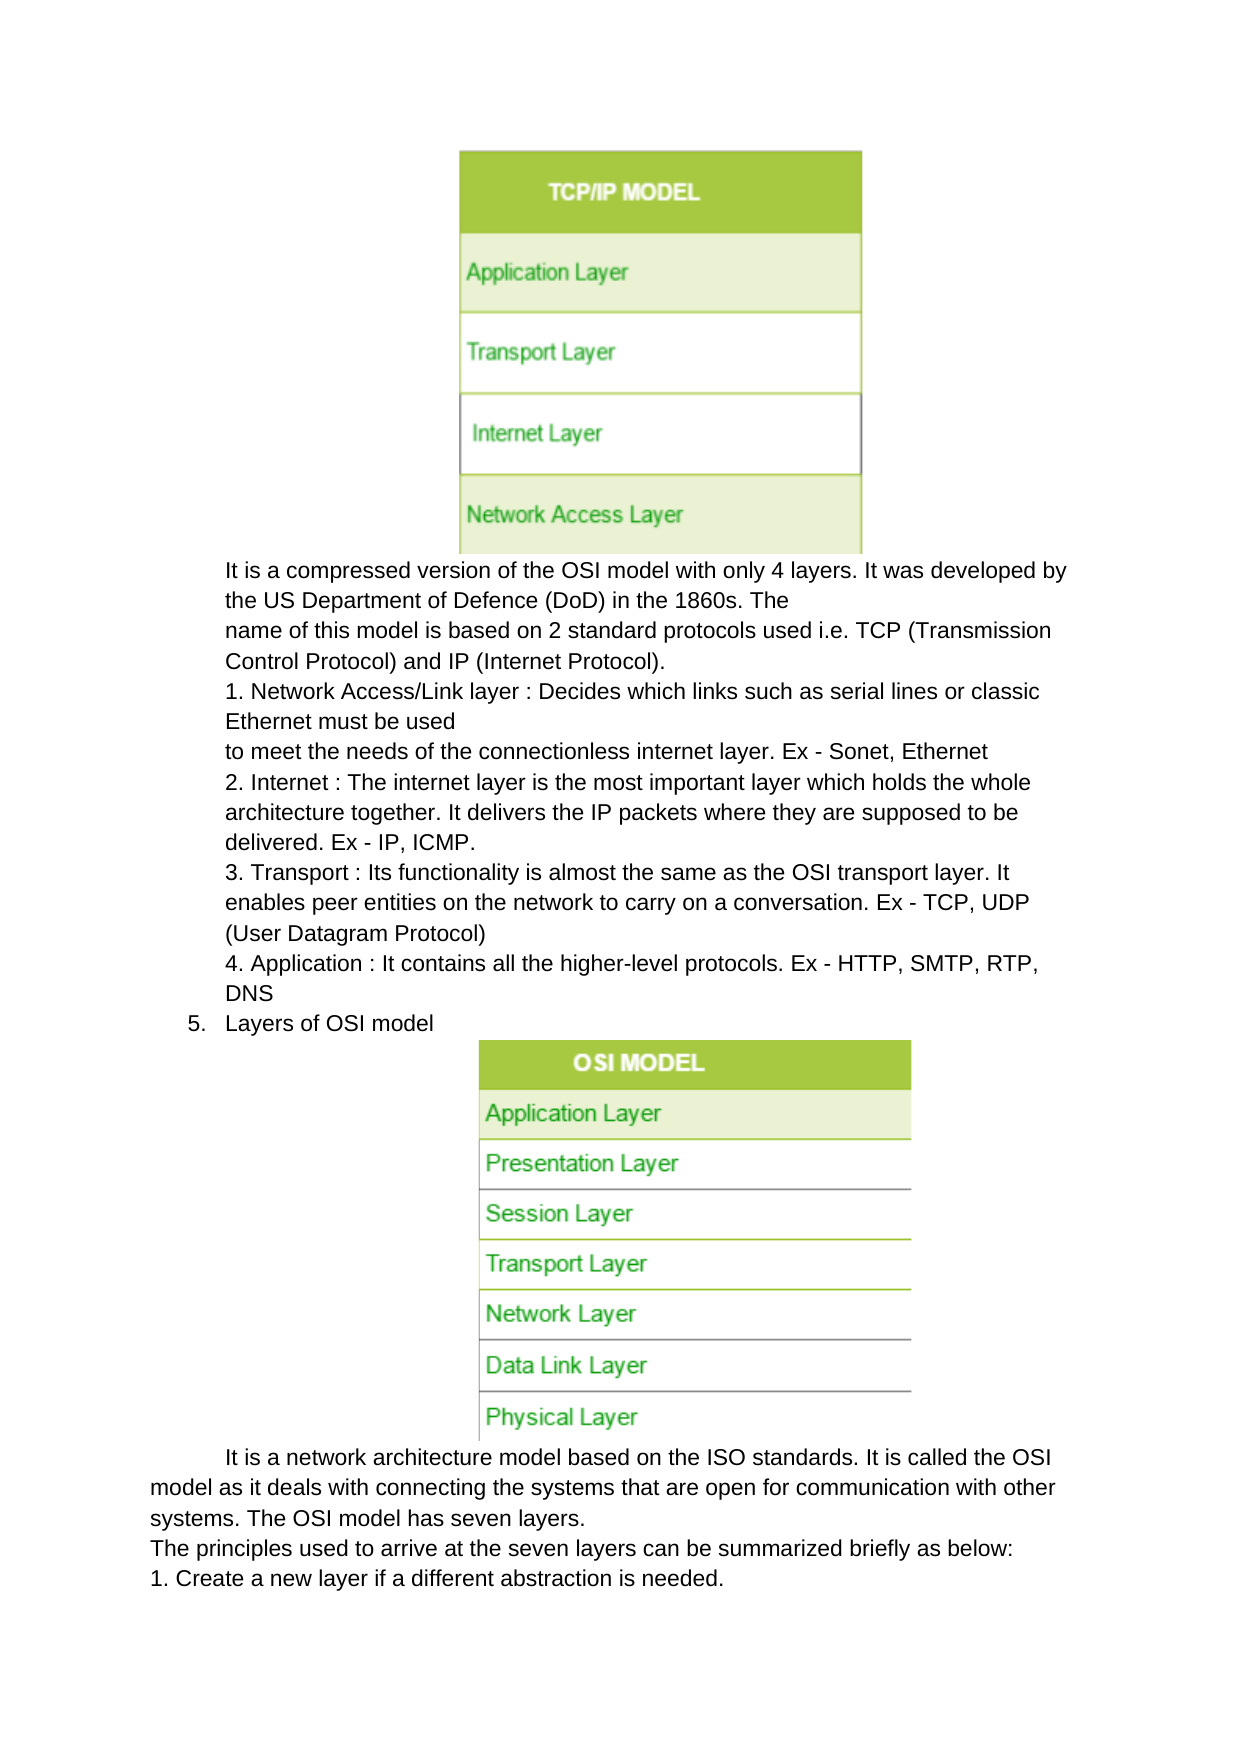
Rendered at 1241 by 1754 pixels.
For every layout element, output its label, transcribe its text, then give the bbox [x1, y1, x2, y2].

text 1. Network Access/Link layer : Decides which links such as serial lines or classic Ethernet must be used [225, 678, 1090, 734]
text It is a network architecture model based on the ISO standards. It is called the OSI model as it deals with connecting the systems that are open for communication with other systems. The OSI model has seven layers. [150, 1444, 1090, 1531]
text to meet the needs of the connectionless internet layer. Ex - Sonet, Ethernet [225, 738, 1090, 764]
text 2. Internet : The internet layer is the most important layer which holds the whole [225, 768, 1090, 795]
text The principles used to arrive at the seven layers can be summarized briefly as below: [150, 1535, 1090, 1561]
text delivered. Ex - IP, ICMP. [225, 829, 1090, 855]
text DNS [225, 980, 1090, 1006]
text name of this model is based on 2 standard protocols used i.e. TCP (Transmission [225, 617, 1090, 644]
text architecture together. It delivers the IP packets where they are supposed to be [225, 799, 1090, 825]
text Control Protocol) and IP (Internet Protocol). [225, 648, 1090, 674]
text It is a compressed version of the OSI model with only 4 layers. It was developed by the US Department of Defence (DoD) in the 1860s. The [225, 557, 1090, 613]
text (User Datagram Protocol) [225, 919, 1090, 946]
text enables peer entities on the network to carry on a conversation. Ex - TCP, UDP [225, 889, 1090, 916]
picture [459, 150, 863, 554]
text 3. Transport : Its functionality is almost the same as the OSI transport layer. It [225, 859, 1090, 885]
list Layers of OSI model [187, 1010, 1090, 1036]
text 4. Application : It contains all the higher-level protocols. Ex - HTTP, SMTP, RTP, [225, 950, 1090, 976]
text 1. Create a new layer if a different abstraction is needed. [150, 1565, 1090, 1591]
picture [478, 1040, 912, 1441]
